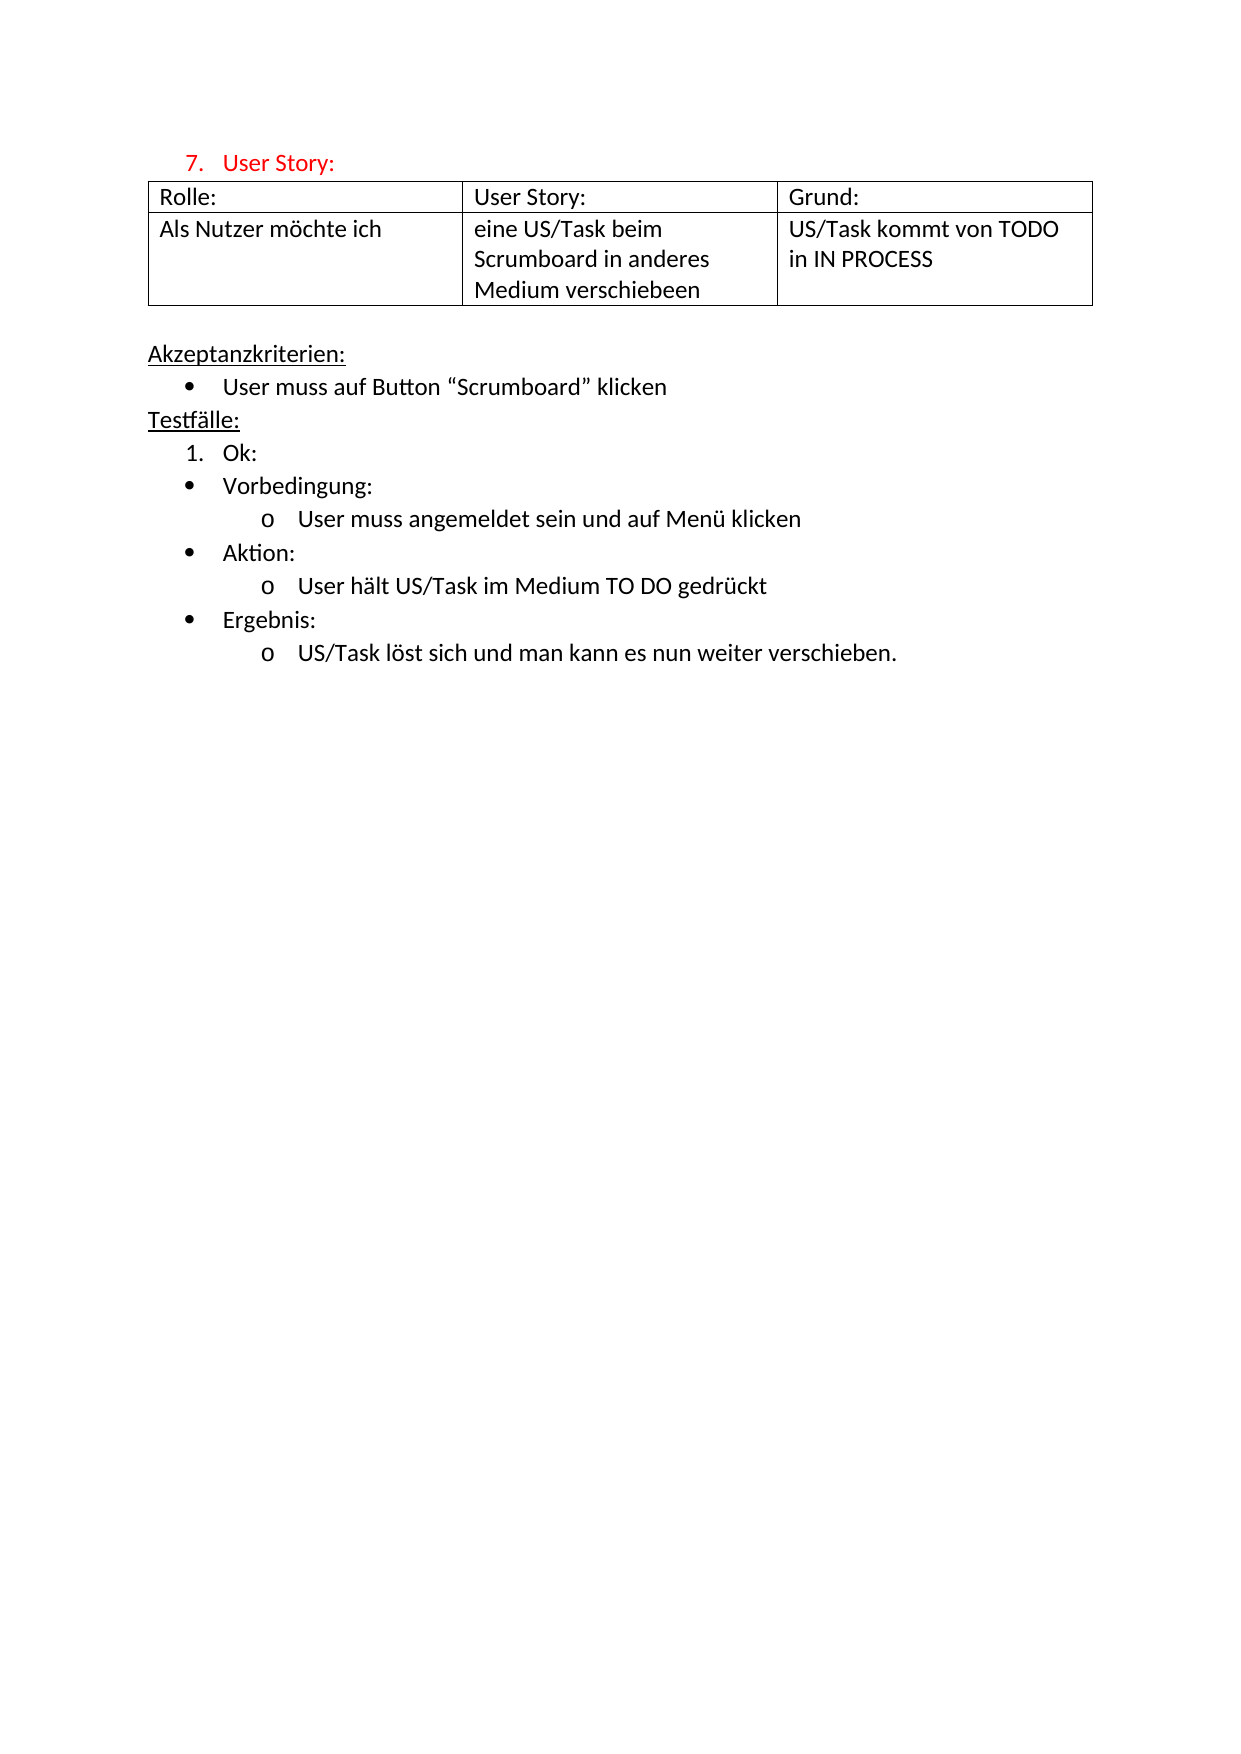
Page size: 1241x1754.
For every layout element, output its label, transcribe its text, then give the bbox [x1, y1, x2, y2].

text Akzeptanzkriterien: [148, 339, 1093, 369]
table_header Grund: [778, 182, 1092, 212]
table_header Rolle: [149, 182, 462, 212]
table_header User Story: [463, 182, 777, 212]
list Aktion: [185, 537, 1093, 568]
table_cell eine US/Task beim Scrumboard in anderes Medium verschiebeen [463, 213, 777, 305]
list US/Task löst sich und man kann es nun weiter verschieben. [260, 638, 1093, 669]
list User hält US/Task im Medium TO DO gedrückt [260, 570, 1093, 602]
list User muss angemeldet sein und auf Menü klicken [260, 503, 1093, 535]
text Testfälle: [148, 404, 1093, 435]
list User Story: [185, 148, 1093, 178]
list Ergebnis: [185, 605, 1093, 635]
list Vorbedingung: [185, 470, 1093, 501]
table_cell US/Task kommt von TODO in IN PROCESS [778, 213, 1092, 305]
list Ok: [185, 437, 1093, 468]
table_cell Als Nutzer möchte ich [149, 213, 462, 305]
list User muss auf Button “Scrumboard” klicken [185, 372, 1093, 402]
